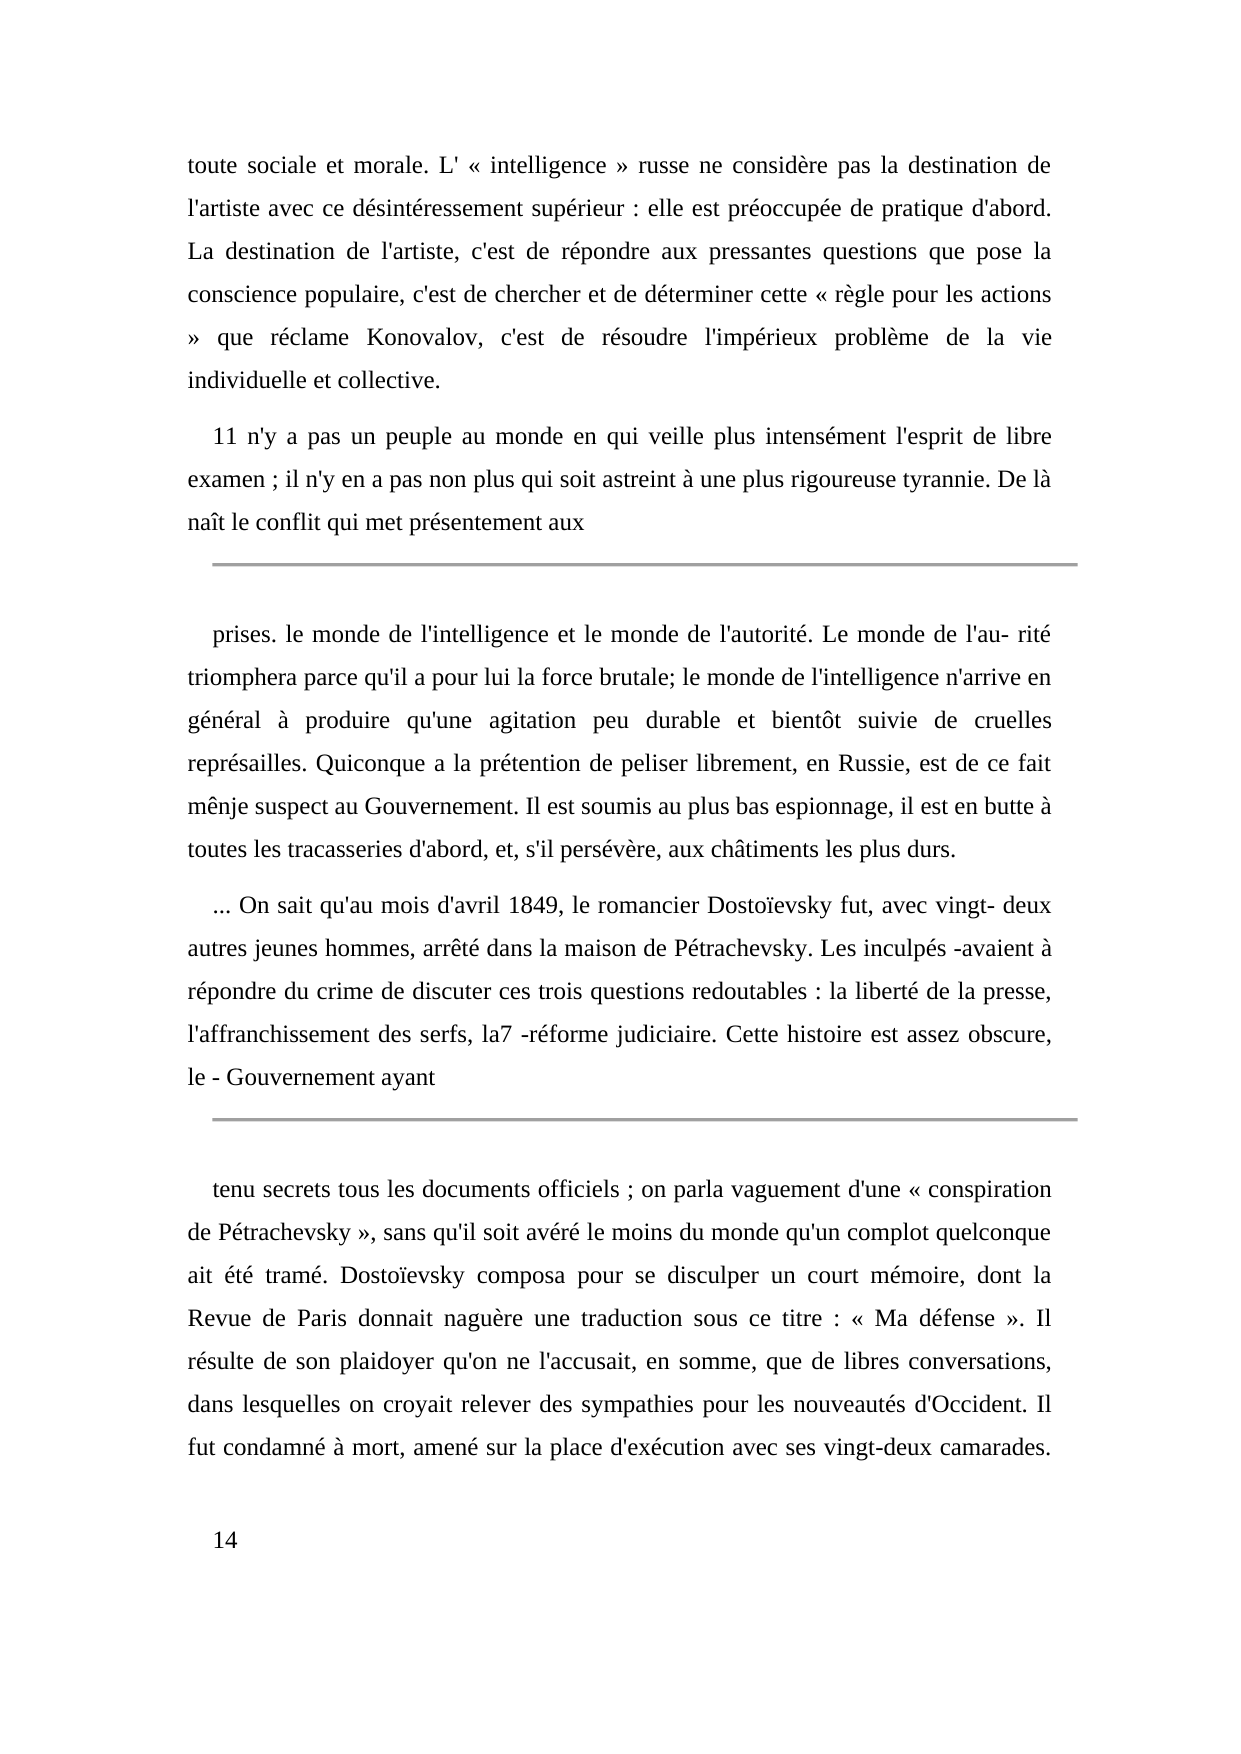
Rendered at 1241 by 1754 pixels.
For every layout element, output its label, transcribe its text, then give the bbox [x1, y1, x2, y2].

text prises. le monde de l'intelligence et le monde de l'autorité. Le monde de l'au- rité triomphera parce qu'il a pour lui la force brutale; le monde de l'intelligence n'arrive en général à produire qu'une agitation peu durable et bientôt suivie de cruelles représailles. Quiconque a la prétention de peliser librement, en Russie, est de ce fait mênje suspect au Gouvernement. Il est soumis au plus bas espionnage, il est en butte à toutes les tracasseries d'abord, et, s'il persévère, aux châtiments les plus durs. [187, 619, 1053, 863]
text 11 n'y a pas un peuple au monde en qui veille plus intensément l'esprit de libre examen ; il n'y en a pas non plus qui soit astreint à une plus rigoureuse tyrannie. De là naît le conflit qui met présentement aux [187, 421, 1053, 536]
text ... On sait qu'au mois d'avril 1849, le romancier Dostoïevsky fut, avec vingt- deux autres jeunes hommes, arrêté dans la maison de Pétrachevsky. Les inculpés -avaient à répondre du crime de discuter ces trois questions redoutables : la liberté de la presse, l'affranchissement des serfs, la7 -réforme judiciaire. Cette histoire est assez obscure, le - Gouvernement ayant [187, 890, 1053, 1091]
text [187, 150, 1053, 394]
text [187, 1174, 1053, 1461]
